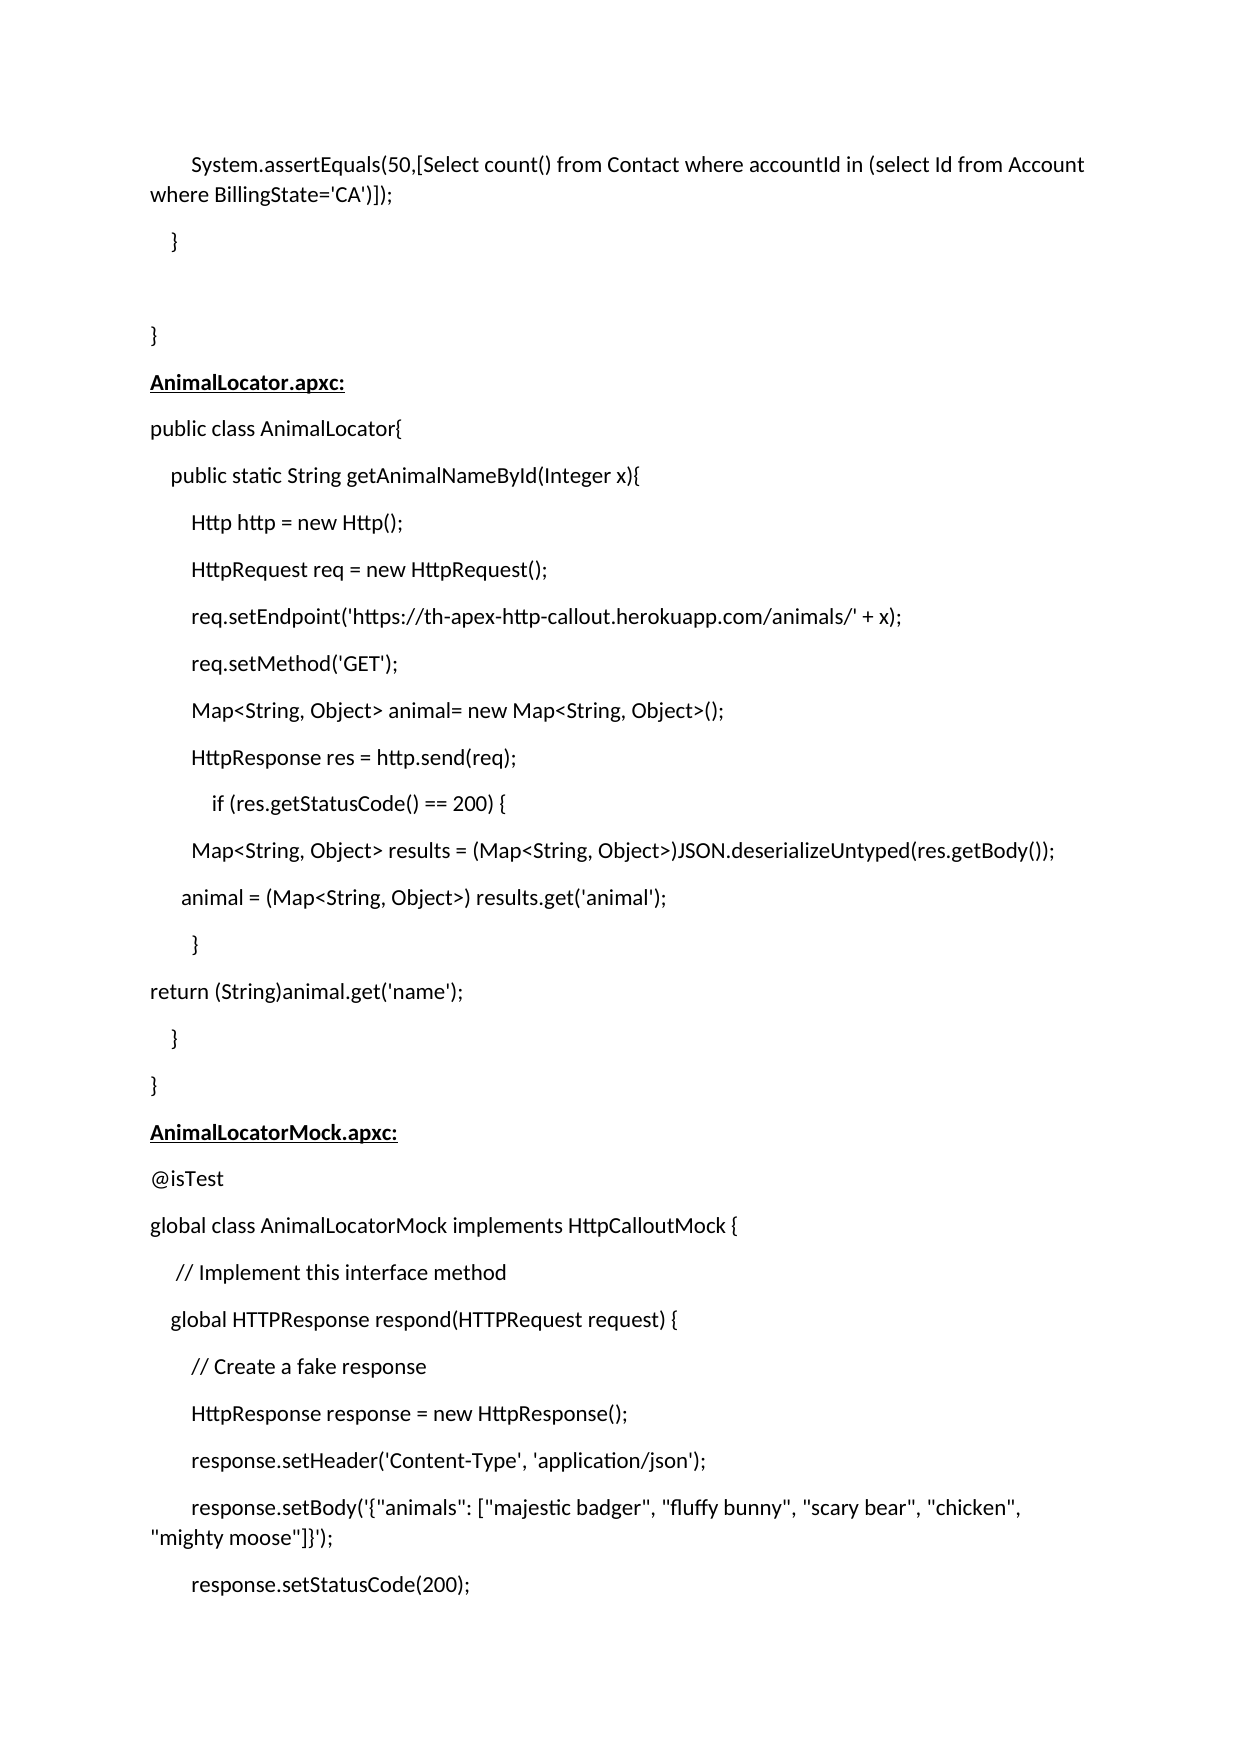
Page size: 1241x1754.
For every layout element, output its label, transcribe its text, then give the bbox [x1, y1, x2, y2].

text Map<String, Object> results = (Map<String, Object>)JSON.deserializeUntyped(res.getBody()); [150, 836, 1090, 864]
text // Implement this interface method [150, 1258, 1090, 1286]
text // Create a fake response [150, 1352, 1090, 1380]
text AnimalLocatorMock.apxc: [150, 1118, 1090, 1146]
text public static String getAnimalNameById(Integer x){ [150, 461, 1090, 489]
text } [150, 930, 1090, 958]
text response.setStatusCode(200); [150, 1570, 1090, 1598]
text Http http = new Http(); [150, 508, 1090, 536]
text HttpRequest req = new HttpRequest(); [150, 555, 1090, 583]
text } [150, 321, 1090, 349]
text global HTTPResponse respond(HTTPRequest request) { [150, 1305, 1090, 1333]
text HttpResponse res = http.send(req); [150, 743, 1090, 771]
text response.setHeader('Content-Type', 'application/json'); [150, 1446, 1090, 1474]
text animal = (Map<String, Object>) results.get('animal'); [150, 883, 1090, 911]
text global class AnimalLocatorMock implements HttpCalloutMock { [150, 1211, 1090, 1239]
text req.setEndpoint('https://th-apex-http-callout.herokuapp.com/animals/' + x); [150, 602, 1090, 630]
text return (String)animal.get('name'); [150, 977, 1090, 1005]
text AnimalLocator.apxc: [150, 368, 1090, 396]
text } [150, 227, 1090, 255]
text Map<String, Object> animal= new Map<String, Object>(); [150, 696, 1090, 724]
text response.setBody('{"animals": ["majestic badger", "fluffy bunny", "scary bear", "chicken", "mighty moose"]}'); [150, 1493, 1090, 1551]
text System.assertEquals(50,[Select count() from Contact where accountId in (select Id from Account where BillingState='CA')]); [150, 150, 1090, 208]
text @isTest [150, 1164, 1090, 1193]
text HttpResponse response = new HttpResponse(); [150, 1399, 1090, 1427]
text public class AnimalLocator{ [150, 414, 1090, 443]
text } [150, 1024, 1090, 1052]
text if (res.getStatusCode() == 200) { [150, 789, 1090, 818]
text } [150, 1071, 1090, 1099]
text req.setMethod('GET'); [150, 649, 1090, 677]
